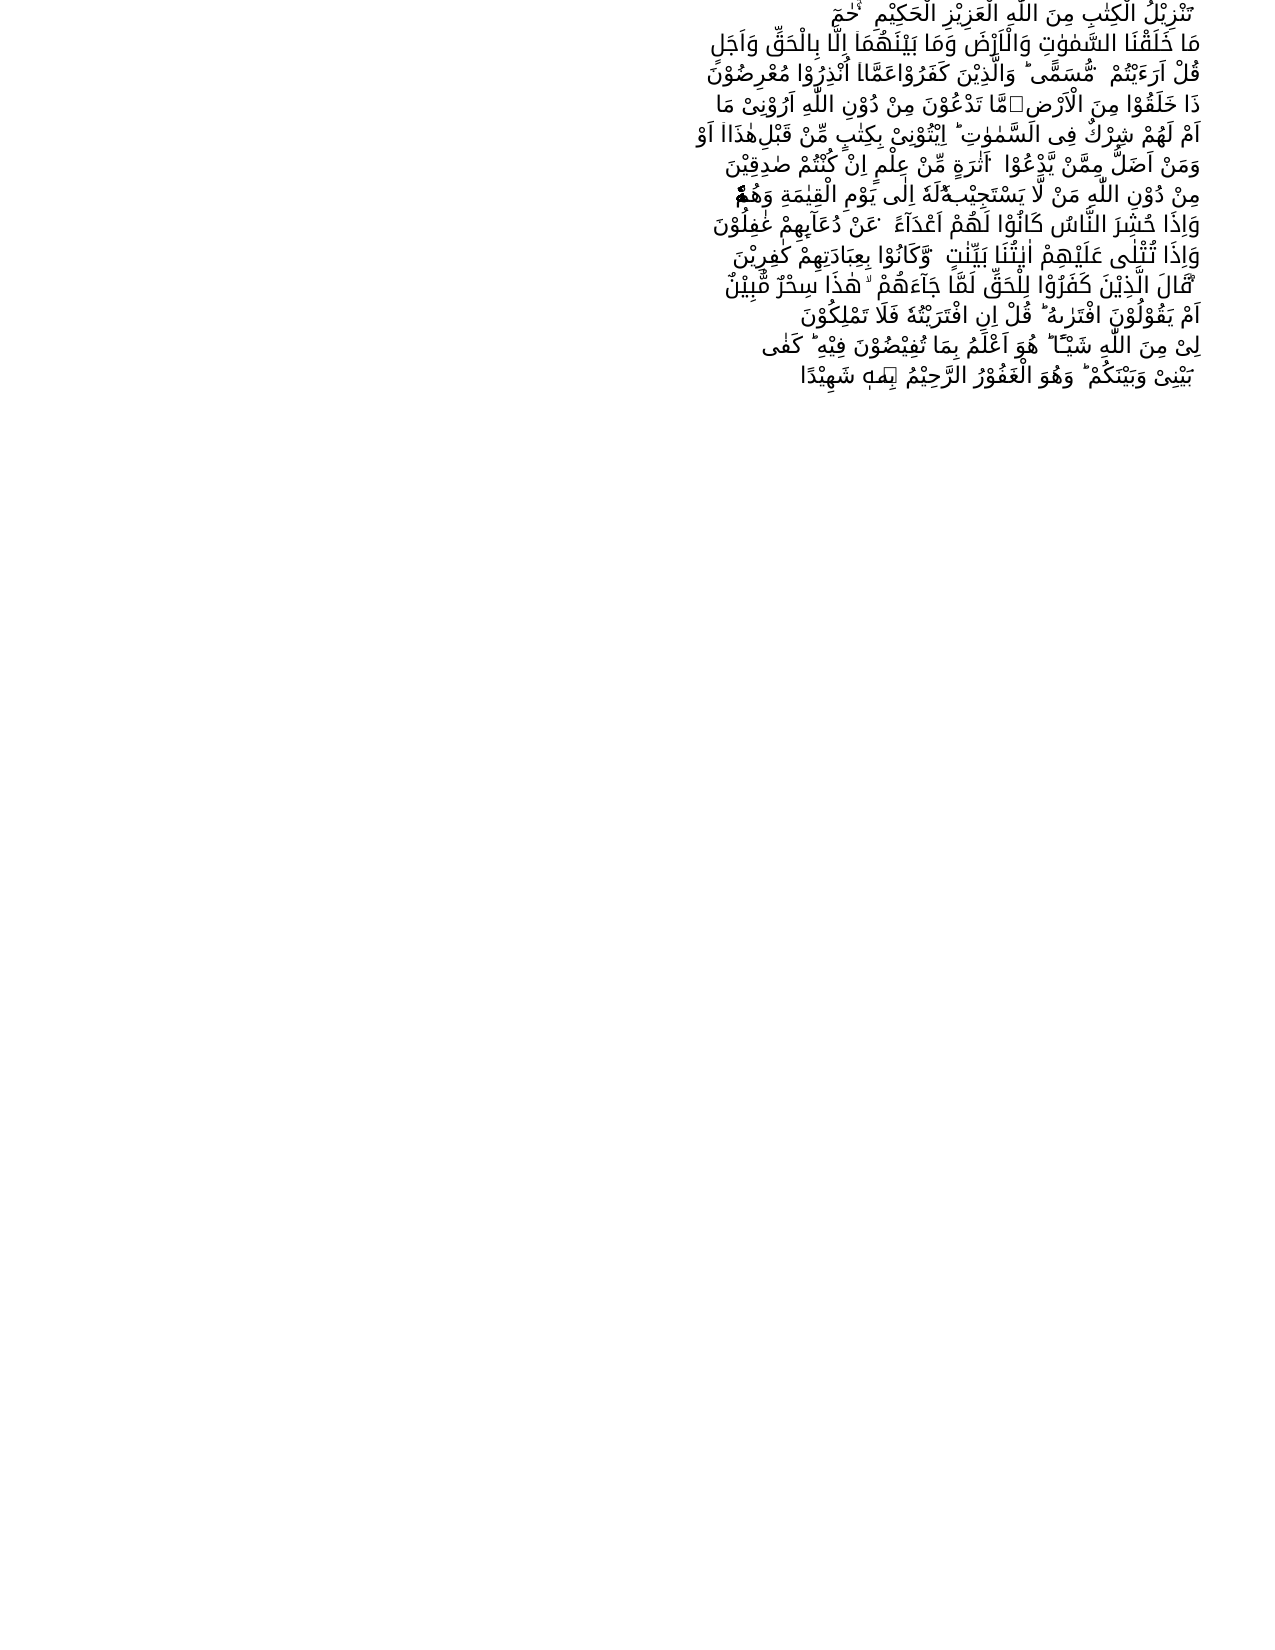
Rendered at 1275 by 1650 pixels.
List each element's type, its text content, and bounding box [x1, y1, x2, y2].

text قَالَ الَّذِیْنَ كَفَرُوْا لِلْحَقِّ لَمَّا جَآءَهُمْ ۙ هٰذَا سِحْرٌ مُّبِیْنٌ ۟ؕ [75, 272, 1200, 298]
text وَّكَانُوْا بِعِبَادَتِهِمْ كٰفِرِیْنَ ۟ وَاِذَا تُتْلٰی عَلَیْهِمْ اٰیٰتُنَا بَیِّنٰتٍ [75, 242, 1200, 268]
text لِیْ مِنَ اللّٰهِ شَیْـًٔا ؕ هُوَ اَعْلَمُ بِمَا تُفِیْضُوْنَ فِیْهِ ؕ كَفٰی [75, 332, 1200, 359]
text اَمْ یَقُوْلُوْنَ افْتَرٰىهُ ؕ قُلْ اِنِ افْتَرَیْتُهٗ فَلَا تَمْلِكُوْنَ [75, 302, 1200, 328]
text بِهٖ شَهِیْدًا بَیْنِیْ وَبَیْنَكُمْ ؕ وَهُوَ الْغَفُوْرُ الرَّحِیْمُ ۟ [75, 362, 1200, 389]
text حٰمٓ ۟ۚ تَنْزِیْلُ الْكِتٰبِ مِنَ اللّٰهِ الْعَزِیْزِ الْحَكِیْمِ ۟ [75, 0, 1200, 26]
text مُّسَمًّی ؕ وَالَّذِیْنَ كَفَرُوْا عَمَّاۤ اُنْذِرُوْا مُعْرِضُوْنَ ۟ قُلْ اَرَءَیْتُمْ [75, 60, 1200, 87]
text مِنْ دُوْنِ اللّٰهِ مَنْ لَّا یَسْتَجِیْبُ لَهٗۤ اِلٰی یَوْمِ الْقِیٰمَةِ وَهُمْ [75, 181, 1200, 208]
text مَا خَلَقْنَا السَّمٰوٰتِ وَالْاَرْضَ وَمَا بَیْنَهُمَاۤ اِلَّا بِالْحَقِّ وَاَجَلٍ [75, 30, 1200, 57]
text عَنْ دُعَآىِٕهِمْ غٰفِلُوْنَ ۟ وَاِذَا حُشِرَ النَّاسُ كَانُوْا لَهُمْ اَعْدَآءً [75, 211, 1200, 238]
text مَّا تَدْعُوْنَ مِنْ دُوْنِ اللّٰهِ اَرُوْنِیْ مَاذَا خَلَقُوْا مِنَ الْاَرْضِ [75, 91, 1200, 117]
text اَمْ لَهُمْ شِرْكٌ فِی السَّمٰوٰتِ ؕ اِیْتُوْنِیْ بِكِتٰبٍ مِّنْ قَبْلِ هٰذَاۤ اَوْ [75, 121, 1200, 147]
text اَثٰرَةٍ مِّنْ عِلْمٍ اِنْ كُنْتُمْ صٰدِقِیْنَ ۟ وَمَنْ اَضَلُّ مِمَّنْ یَّدْعُوْا [75, 151, 1200, 177]
